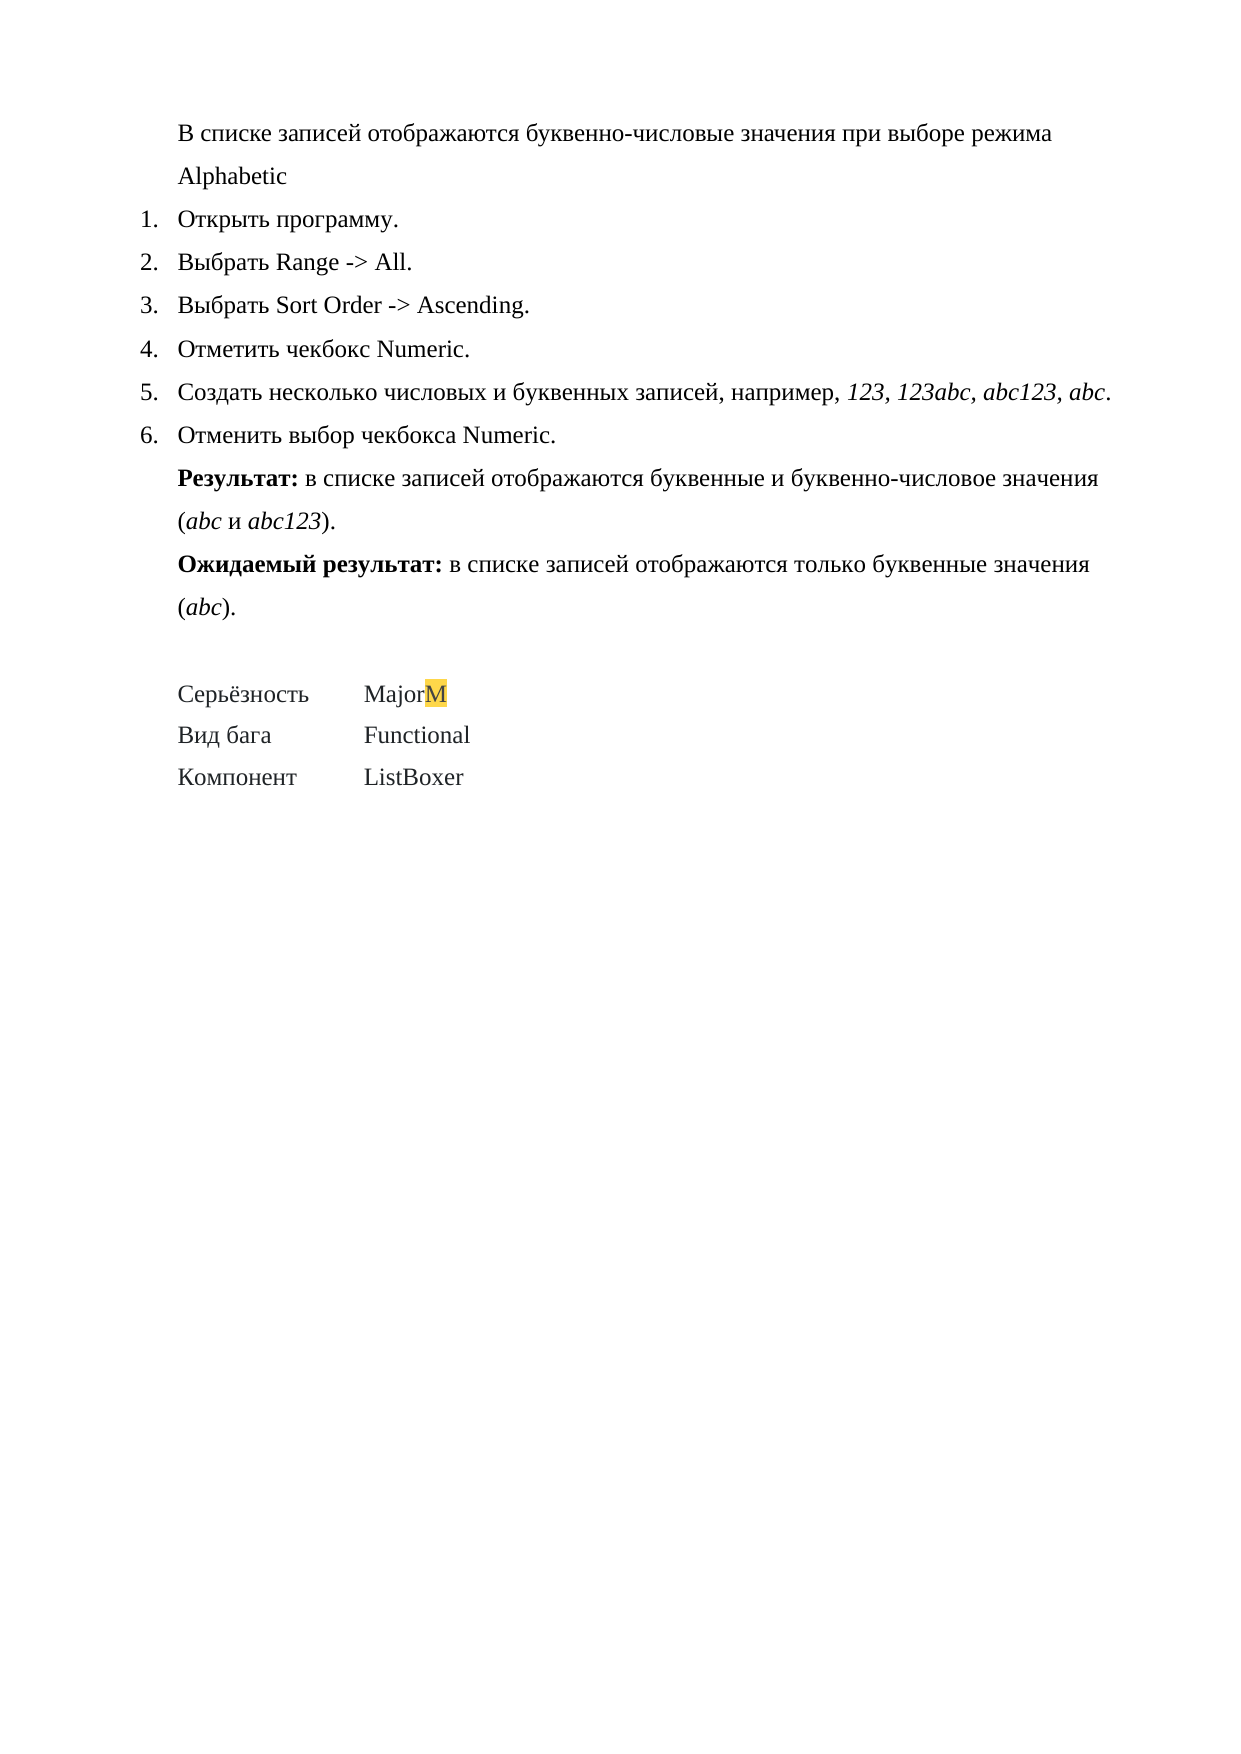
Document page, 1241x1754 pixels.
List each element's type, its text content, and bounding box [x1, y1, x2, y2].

list Создать несколько числовых и буквенных записей, например, 123, 123abc, abc123, abc. [140, 377, 1152, 406]
list Отметить чекбокс Numeric. [140, 334, 1152, 362]
table_header Серьёзность [177, 679, 363, 721]
table_cell ListBoxer [364, 763, 643, 804]
list Выбрать Sort Order -> Ascending. [140, 291, 1152, 319]
list Отменить выбор чекбокса Numeric. [140, 420, 1152, 449]
list Открыть программу. [140, 204, 1152, 233]
table_cell Functional [364, 721, 643, 762]
list Выбрать Range -> All. [140, 247, 1152, 276]
table_header MajorM [364, 679, 643, 721]
table_cell Вид бага [177, 721, 363, 762]
table_cell Компонент [177, 763, 363, 804]
text Результат: в списке записей отображаются буквенные и буквенно-числовое значения (abс и abc123). [177, 463, 1152, 535]
text Ожидаемый результат: в списке записей отображаются только буквенные значения (abс). [177, 549, 1152, 621]
text В списке записей отображаются буквенно-числовые значения при выборе режима Alphabetic [177, 118, 1152, 190]
